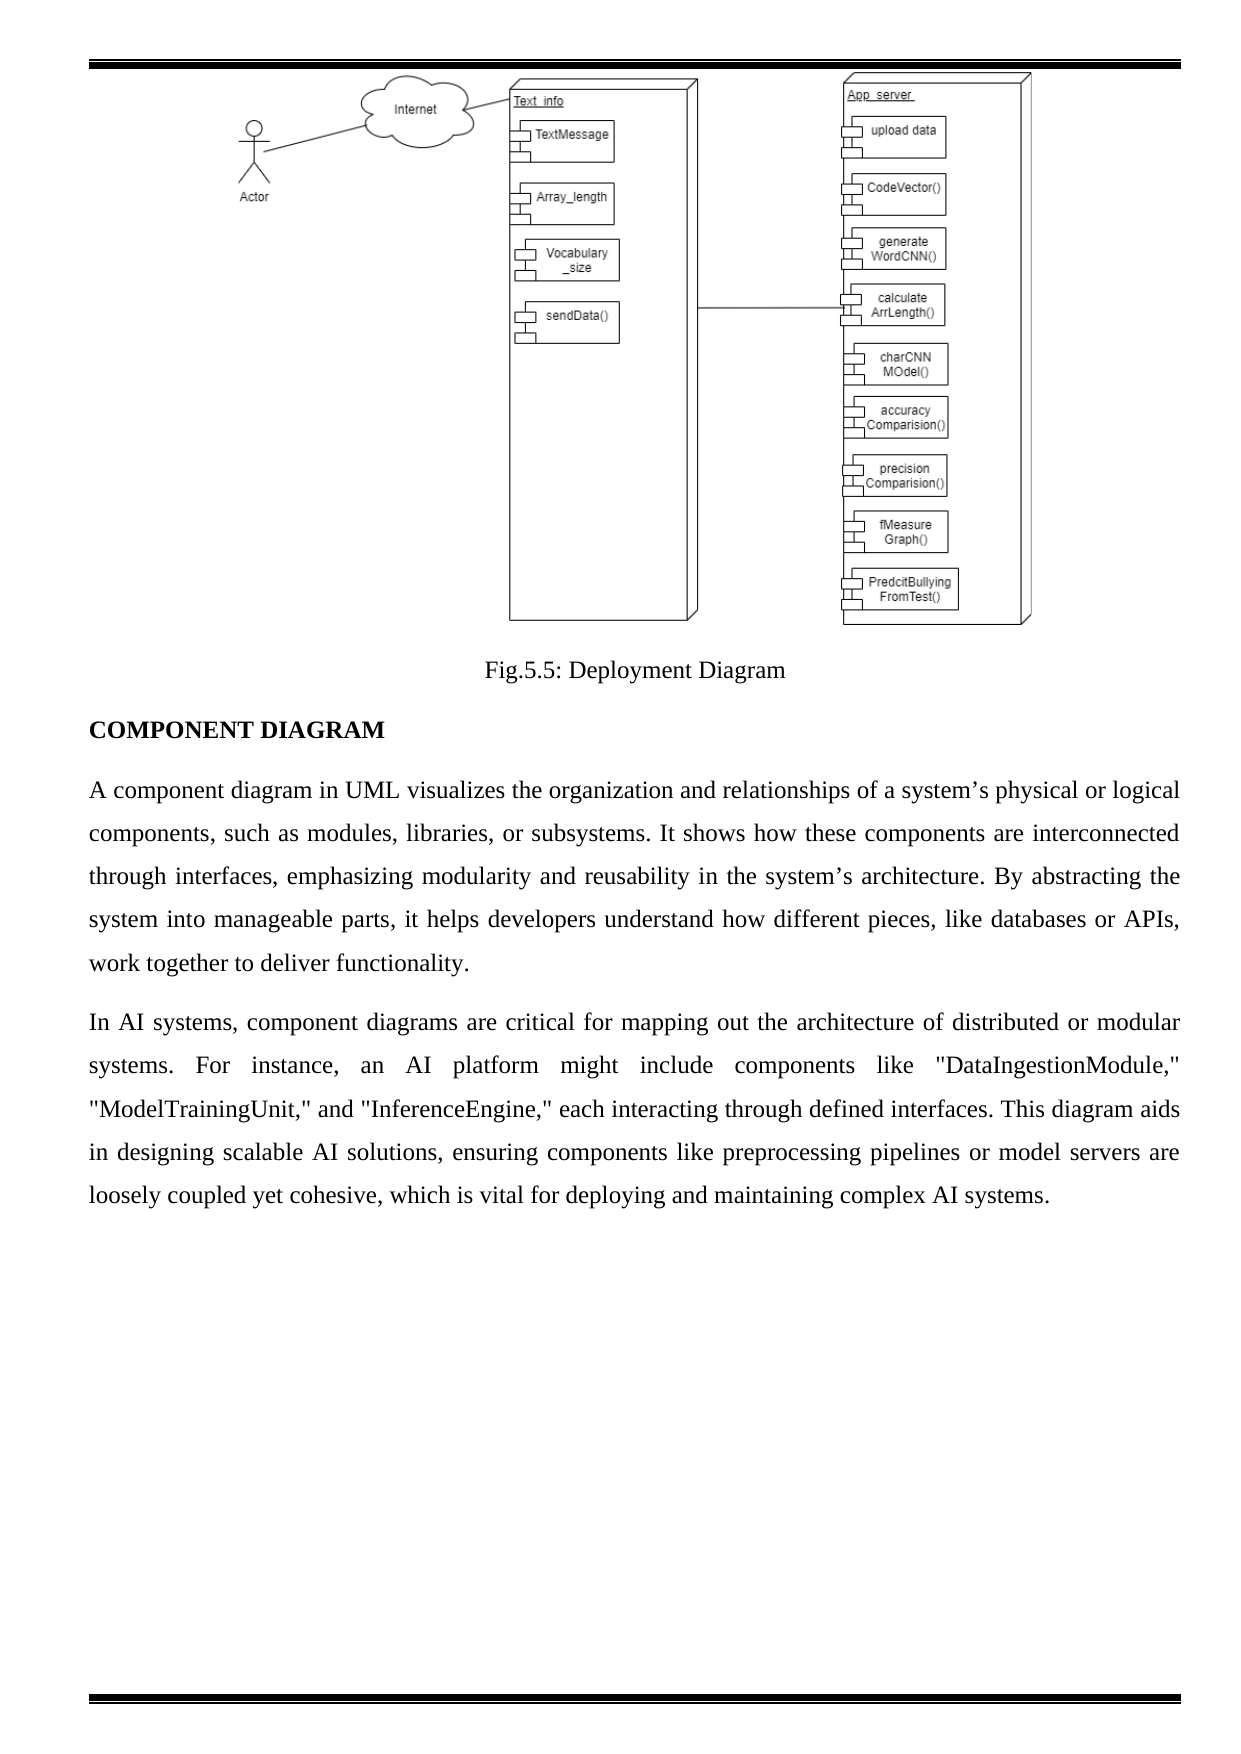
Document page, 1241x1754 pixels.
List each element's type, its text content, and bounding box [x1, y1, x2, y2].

text Fig.5.5: Deployment Diagram [89, 656, 1181, 684]
text In AI systems, component diagrams are critical for mapping out the architecture of distributed or modular systems. For instance, an AI platform might include components like "DataIngestionModule," "ModelTrainingUnit," and "InferenceEngine," each interacting through defined interfaces. This diagram aids in designing scalable AI solutions, ensuring components like preprocessing pipelines or model servers are loosely coupled yet cohesive, which is vital for deploying and maintaining complex AI systems. [89, 1007, 1181, 1209]
text COMPONENT DIAGRAM [89, 715, 1181, 744]
picture [238, 69, 1032, 625]
text A component diagram in UML visualizes the organization and relationships of a system’s physical or logical components, such as modules, libraries, or subsystems. It shows how these components are interconnected through interfaces, emphasizing modularity and reusability in the system’s architecture. By abstracting the system into manageable parts, it helps developers understand how different pieces, like databases or APIs, work together to deliver functionality. [89, 775, 1181, 976]
